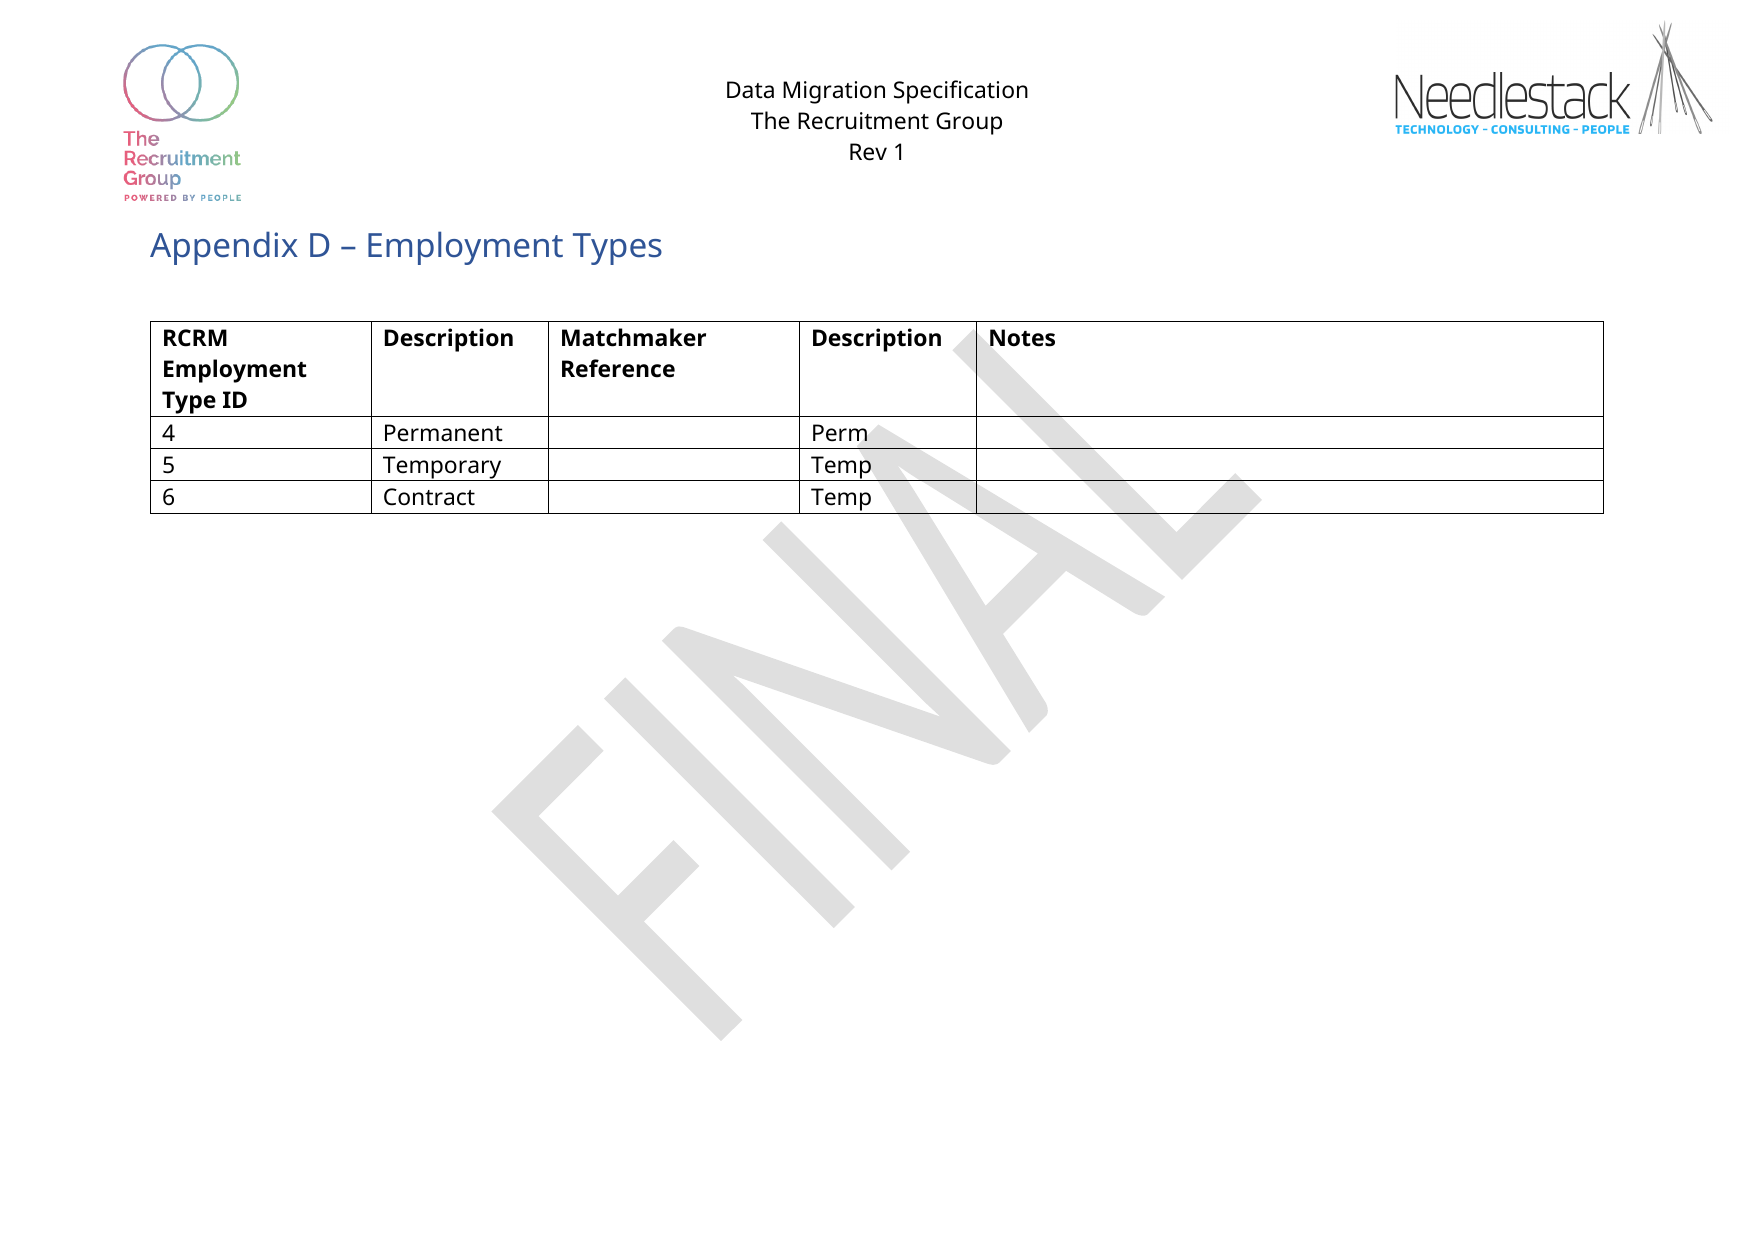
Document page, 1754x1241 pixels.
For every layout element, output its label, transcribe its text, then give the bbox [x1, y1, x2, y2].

table_cell [977, 417, 1603, 448]
table_cell 6 [151, 481, 371, 513]
table_cell [977, 449, 1603, 480]
table_header Description [800, 322, 976, 416]
table_cell Temp [800, 449, 976, 480]
table_cell Temp [800, 481, 976, 513]
table_header Matchmaker Reference [549, 322, 799, 416]
table_cell [549, 417, 799, 448]
table_cell [977, 481, 1603, 513]
table_cell [549, 481, 799, 513]
table_header Notes [977, 322, 1603, 416]
subtitle Appendix D – Employment Types [150, 222, 1604, 267]
picture [106, 35, 260, 207]
table_cell Temporary [372, 449, 548, 480]
picture [1395, 20, 1730, 134]
table_cell Perm [800, 417, 976, 448]
table_cell Contract [372, 481, 548, 513]
table_header Description [372, 322, 548, 416]
table_cell 4 [151, 417, 371, 448]
table_cell [549, 449, 799, 480]
table_header RCRM Employment Type ID [151, 322, 371, 416]
table_cell Permanent [372, 417, 548, 448]
table_cell 5 [151, 449, 371, 480]
